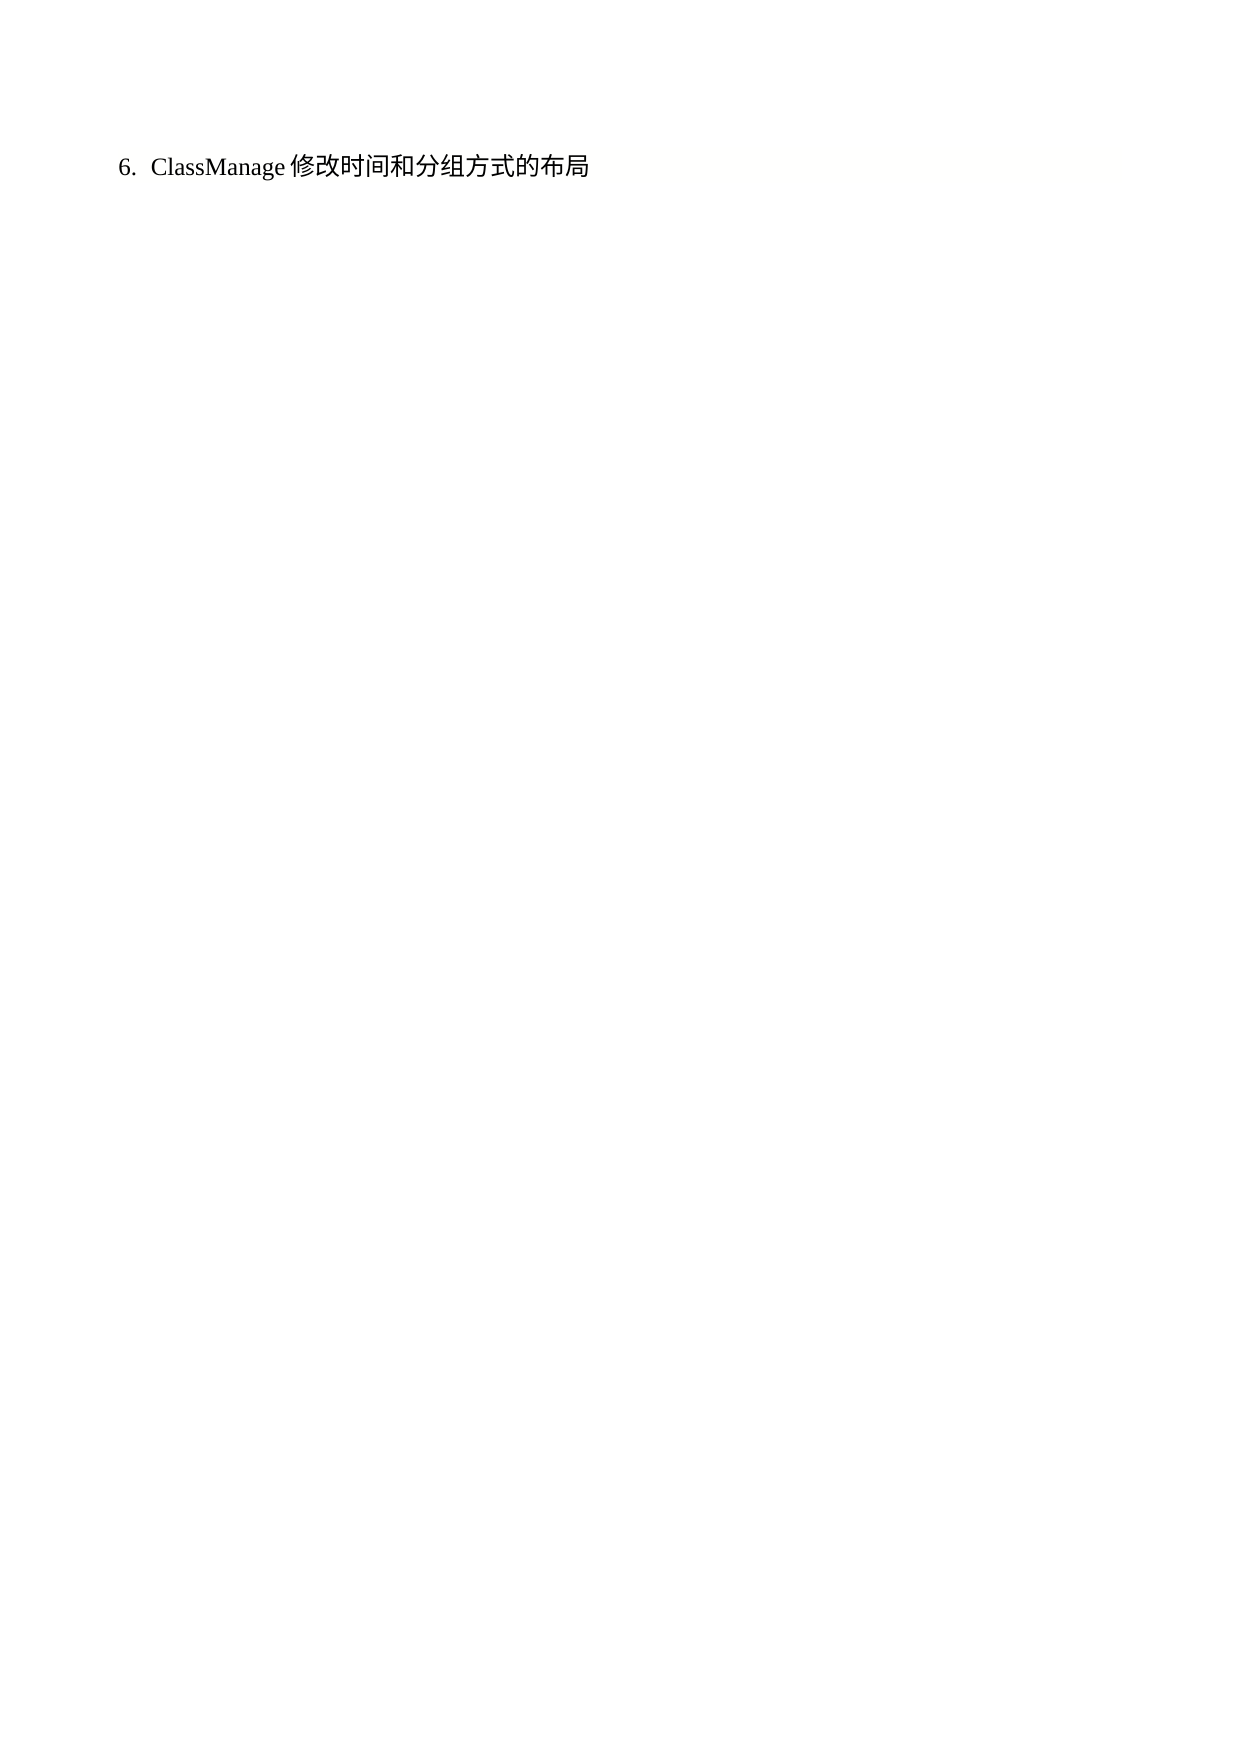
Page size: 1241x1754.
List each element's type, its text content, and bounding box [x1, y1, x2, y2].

list ClassManage修改时间和分组方式的布局 [118, 147, 1122, 183]
